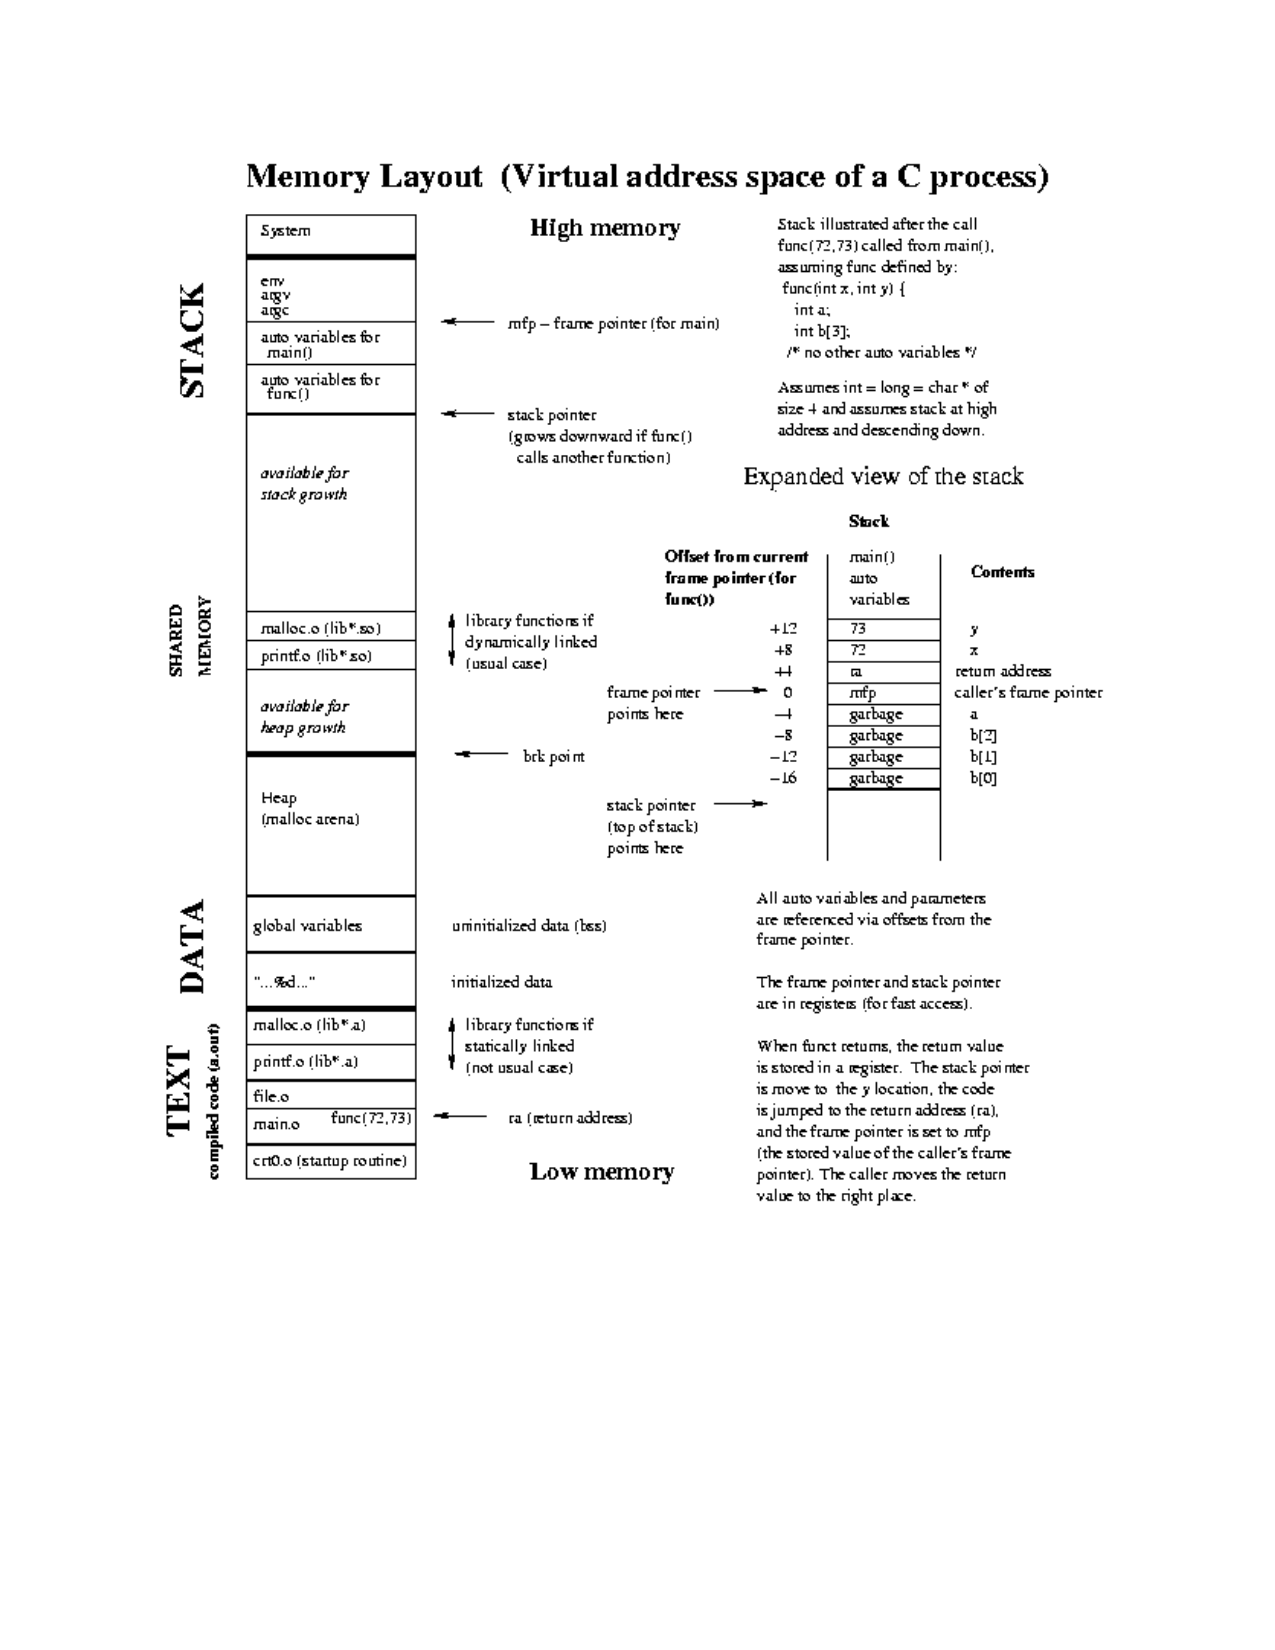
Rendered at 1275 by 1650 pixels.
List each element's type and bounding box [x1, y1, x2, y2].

picture [150, 150, 1125, 1221]
